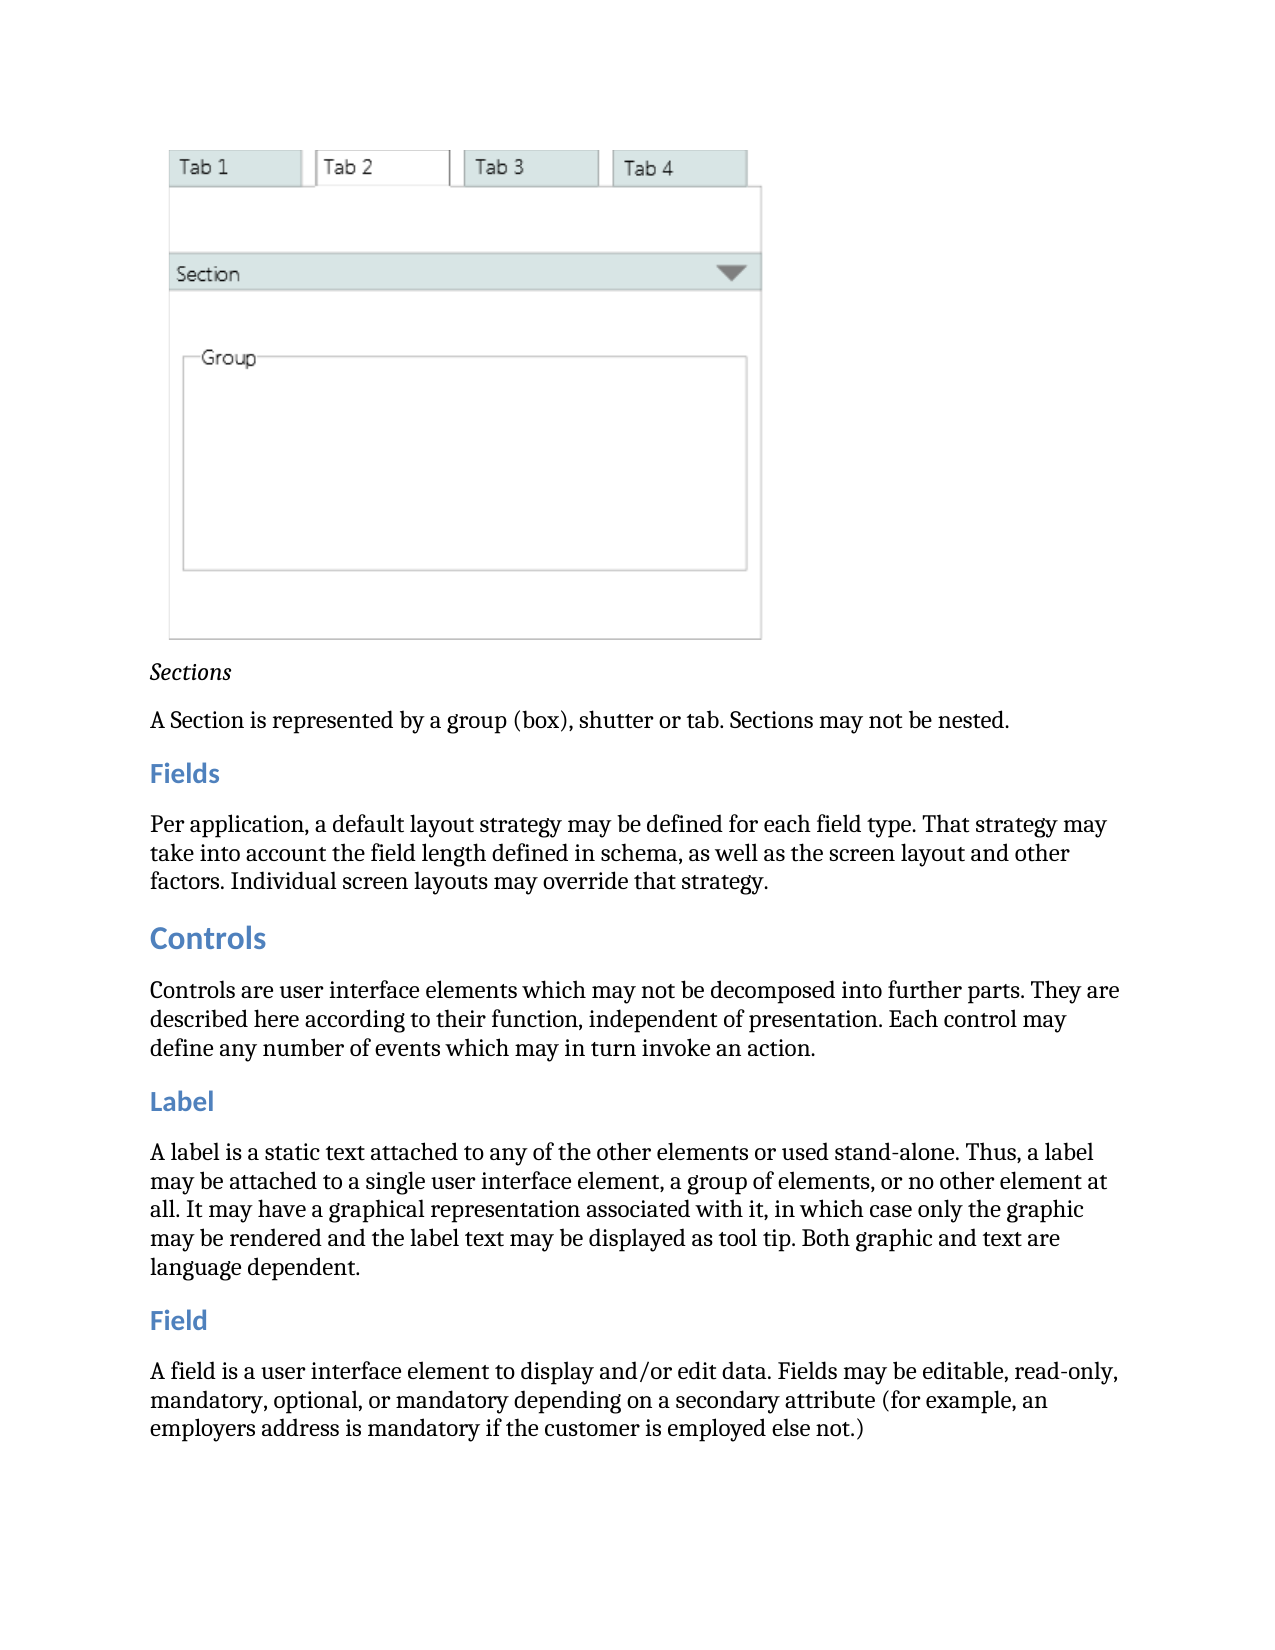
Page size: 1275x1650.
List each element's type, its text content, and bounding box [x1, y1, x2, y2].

text Sections [150, 658, 1125, 687]
subtitle Controls [150, 917, 1125, 958]
text A Section is represented by a group (box), shutter or tab. Sections may not be nested. [150, 706, 1125, 734]
subtitle Label [150, 1083, 1125, 1119]
subtitle Fields [150, 755, 1125, 791]
text A field is a user interface element to display and/or edit data. Fields may be editable, read-only, mandatory, optional, or mandatory depending on a secondary attribute (for example, an employers address is mandatory if the customer is employed else not.) [150, 1357, 1125, 1443]
subtitle Field [150, 1302, 1125, 1338]
text A label is a static text attached to any of the other elements or used stand-alone. Thus, a label may be attached to a single user interface element, a group of elements, or no other element at all. It may have a graphical representation associated with it, in which case only the graphic may be rendered and the label text may be displayed as tool tip. Both graphic and text are language dependent. [150, 1138, 1125, 1282]
text Controls are user interface elements which may not be decomposed into further parts. They are described here according to their function, independent of presentation. Each control may define any number of events which may in turn invoke an action. [150, 976, 1125, 1063]
text Per application, a default layout strategy may be defined for each field type. That strategy may take into account the field length defined in schema, as well as the screen layout and other factors. Individual screen layouts may override that strategy. [150, 810, 1125, 896]
picture [168, 150, 763, 640]
